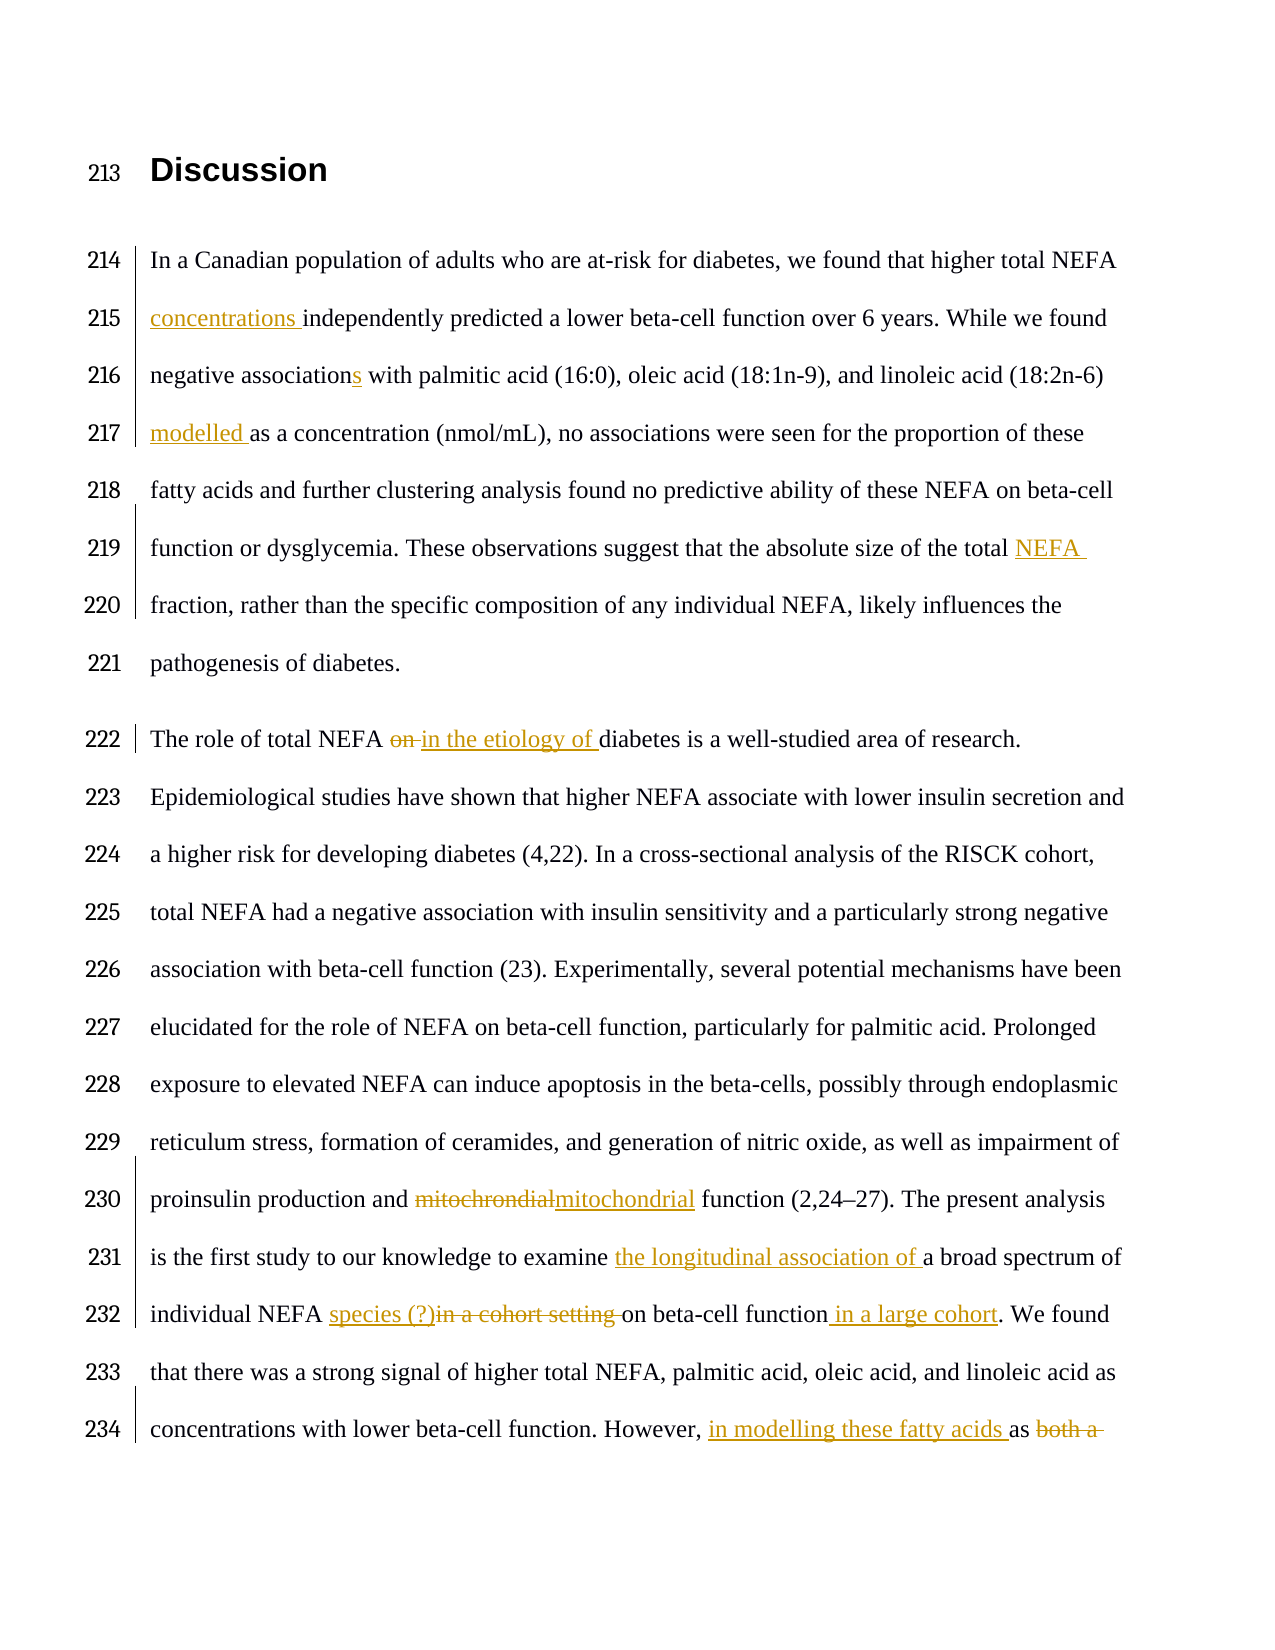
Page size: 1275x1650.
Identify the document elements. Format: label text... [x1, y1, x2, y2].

subtitle Discussion [150, 150, 1125, 188]
text In a Canadian population of adults who are at-risk for diabetes, we found that higher total NEFA independently predicted a lower beta-cell function over 6 years. While we found negative association with palmitic acid (16:0), oleic acid (18:1n-9), and linoleic acid (18:2n-6) as a concentration (nmol/mL), no associations were seen for the proportion of these fatty acids and further clustering analysis found no predictive ability of these NEFA on beta-cell function or dysglycemia. These observations suggest that the absolute size of the total fraction, rather than the specific composition of any individual NEFA, likely influences the pathogenesis of diabetes. [150, 246, 1125, 677]
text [150, 724, 1125, 1443]
